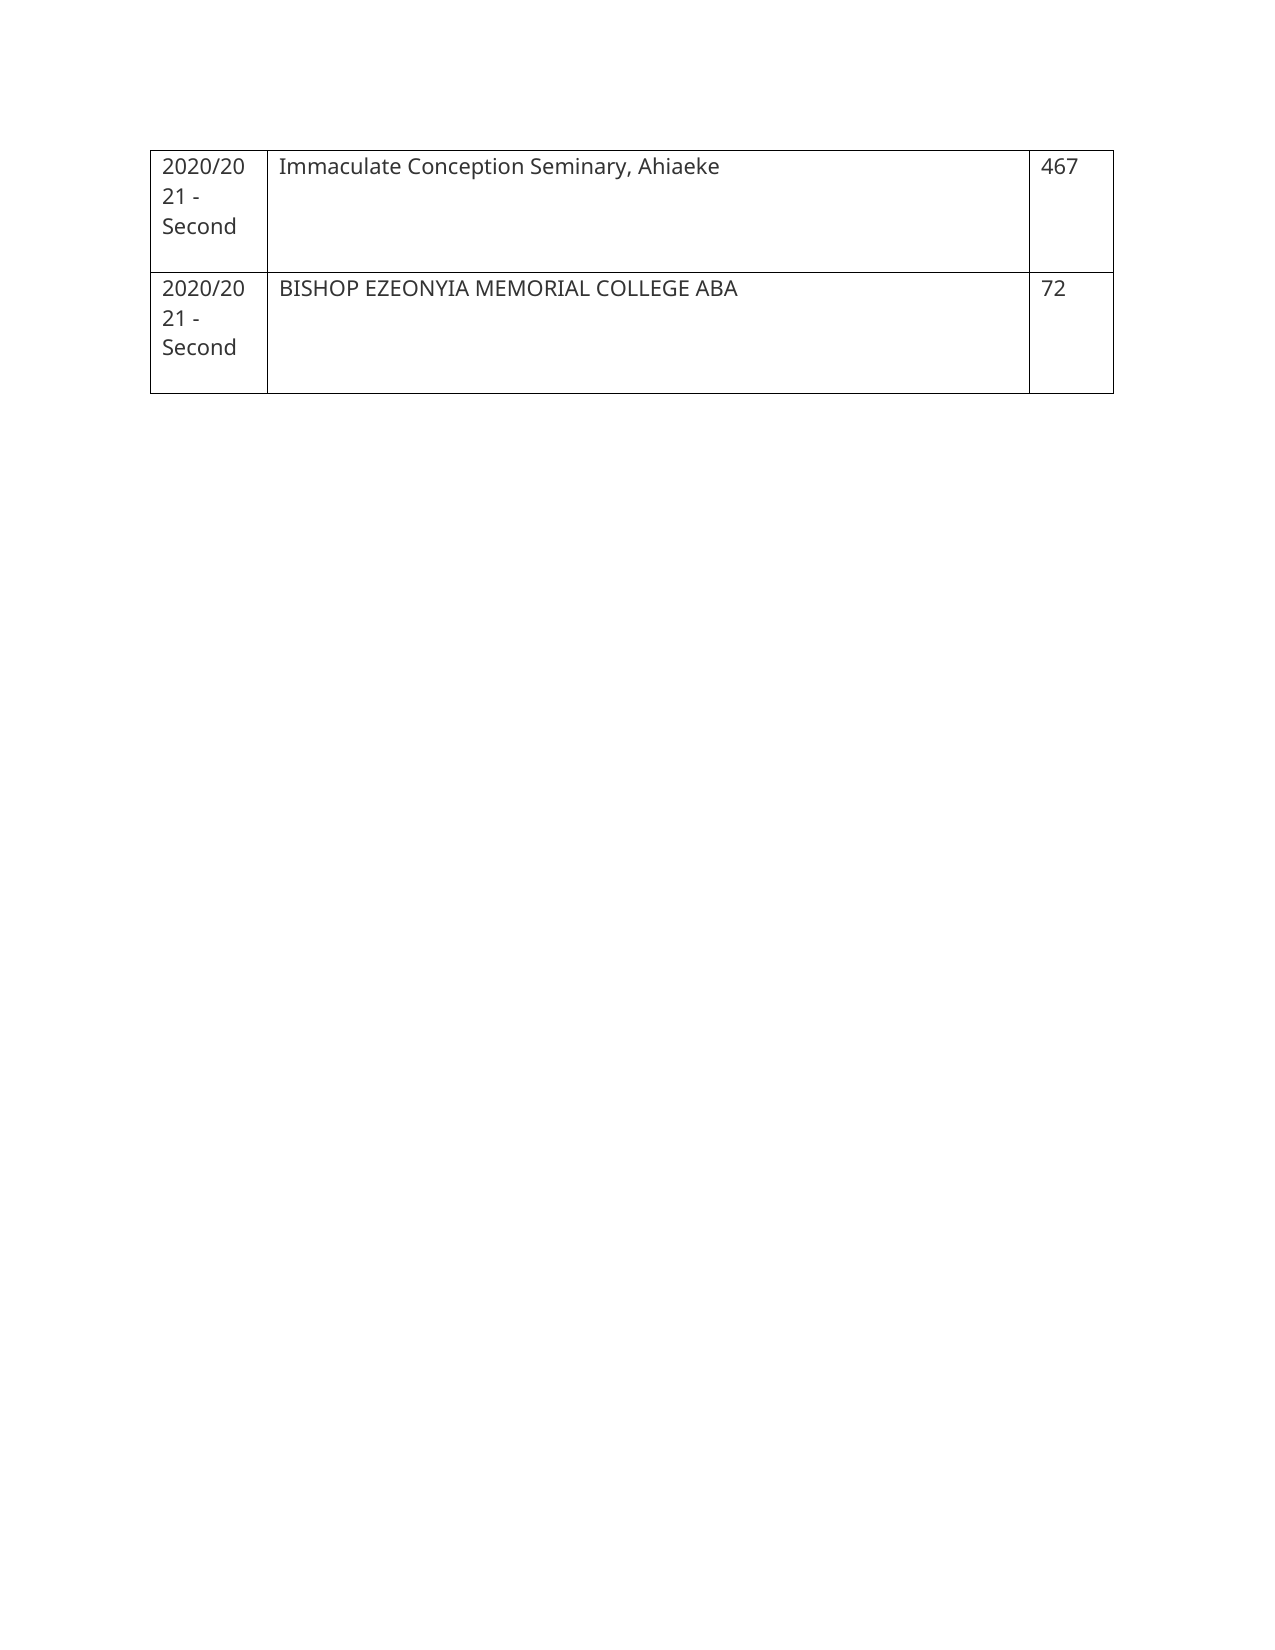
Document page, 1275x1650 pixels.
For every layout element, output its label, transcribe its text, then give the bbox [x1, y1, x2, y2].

table_cell 2020/2021 - Second [151, 151, 267, 272]
table_cell BISHOP EZEONYIA MEMORIAL COLLEGE ABA [268, 273, 1029, 393]
table_cell 72 [1030, 273, 1113, 393]
table_cell 2020/2021 - Second [151, 273, 267, 393]
table_cell 467 [1030, 151, 1113, 272]
table_cell Immaculate Conception Seminary, Ahiaeke [268, 151, 1029, 272]
